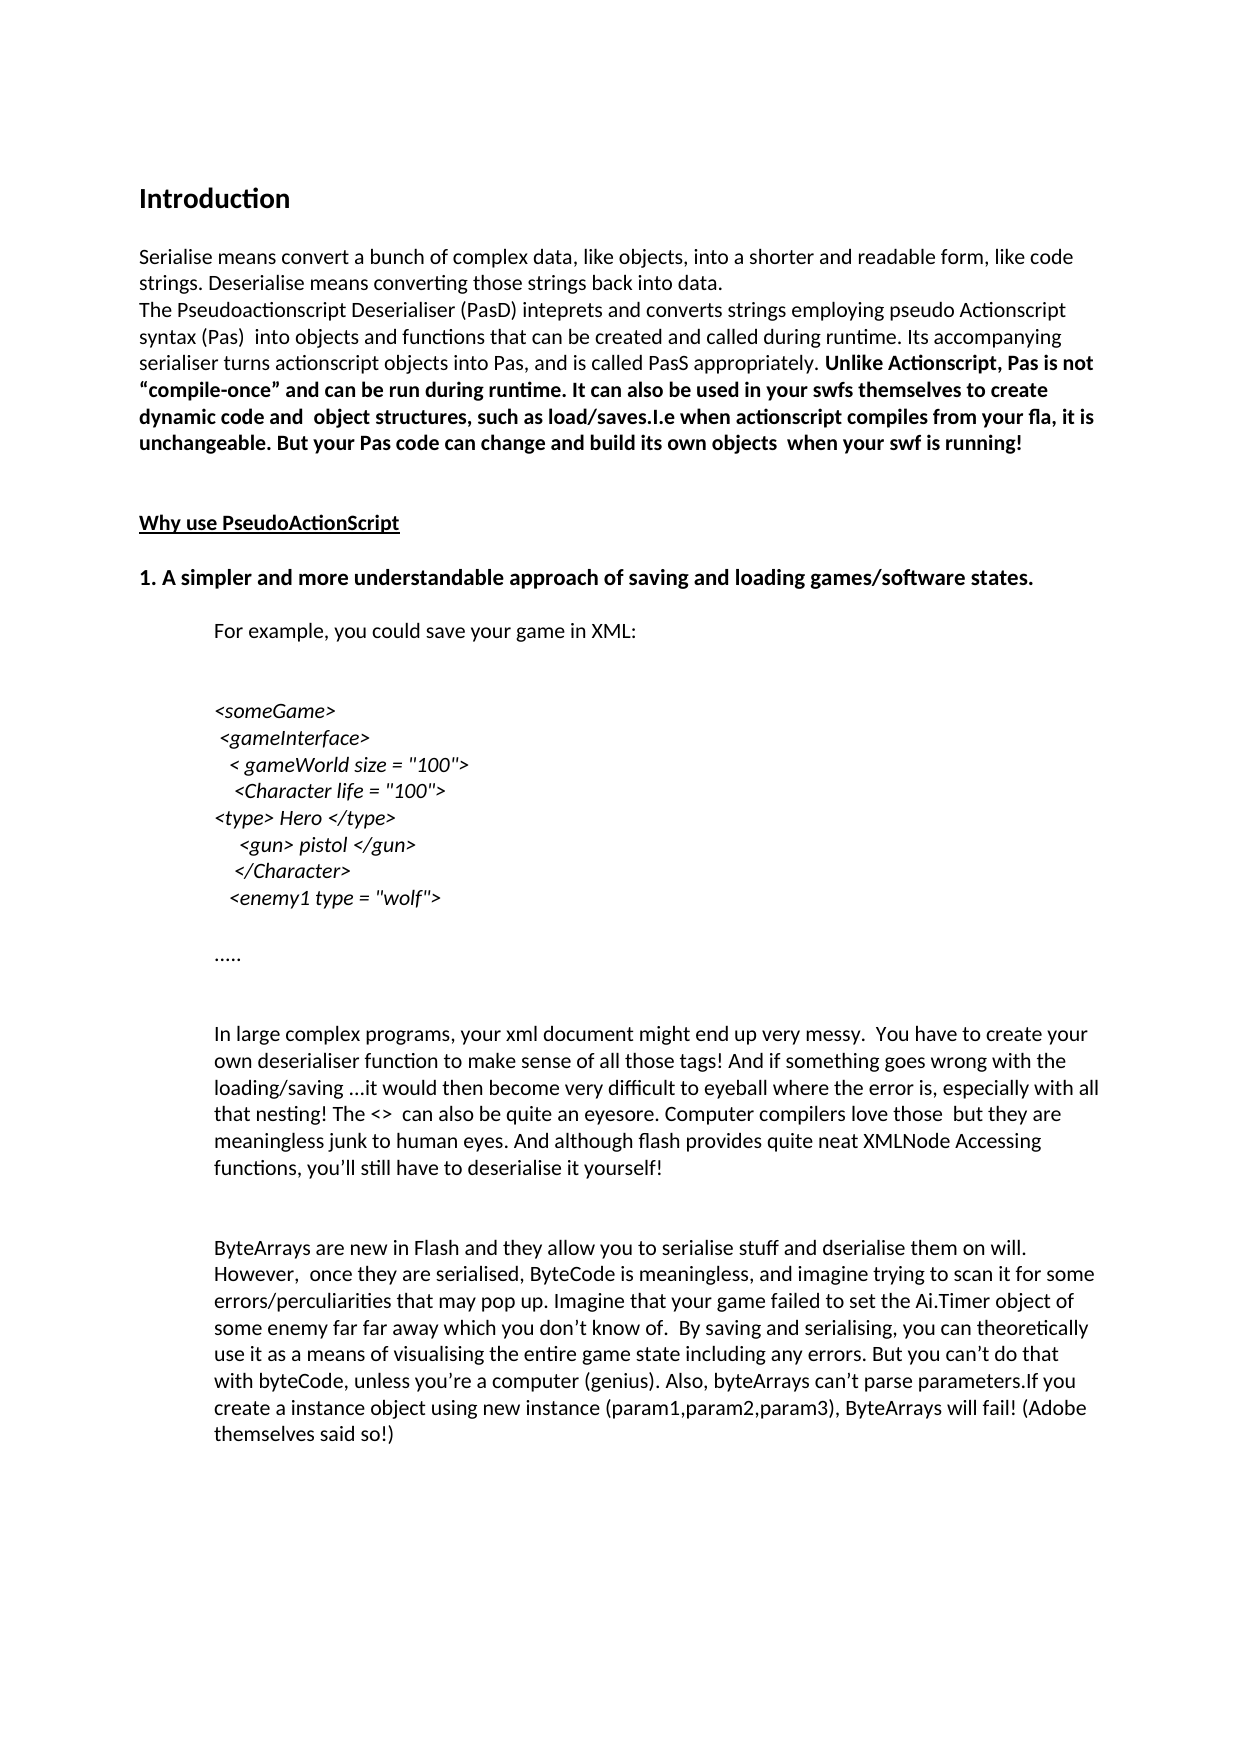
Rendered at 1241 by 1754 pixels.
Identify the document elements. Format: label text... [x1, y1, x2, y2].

text <gun> pistol </gun> [214, 831, 1101, 857]
text <enemy1 type = "wolf"> [214, 884, 1101, 911]
text <gameInterface> [214, 724, 1101, 751]
text 1. A simpler and more understandable approach of saving and loading games/software states. [139, 563, 1101, 591]
text For example, you could save your game in XML: [214, 617, 1101, 644]
text </Character> [214, 857, 1101, 884]
text In large complex programs, your xml document might end up very messy. You have to create your own deserialiser function to make sense of all those tags! And if something goes wrong with the loading/saving ...it would then become very difficult to eyeball where the error is, especially with all that nesting! The <> can also be quite an eyesore. Computer compilers love those but they are meaningless junk to human eyes. And although flash provides quite neat XMLNode Accessing functions, you’ll still have to deserialise it yourself! [214, 1021, 1101, 1181]
text < gameWorld size = "100"> [214, 751, 1101, 777]
text <Character life = "100"> [214, 777, 1101, 804]
text ByteArrays are new in Flash and they allow you to serialise stuff and dserialise them on will. However, once they are serialised, ByteCode is meaningless, and imagine trying to scan it for some errors/perculiarities that may pop up. Imagine that your game failed to set the Ai.Timer object of some enemy far far away which you don’t know of. By saving and serialising, you can theoretically use it as a means of visualising the entire game state including any errors. But you can’t do that with byteCode, unless you’re a computer (genius). Also, byteArrays can’t parse parameters.If you create a instance object using new instance (param1,param2,param3), ByteArrays will fail! (Adobe themselves said so!) [214, 1234, 1101, 1447]
text <type> Hero </type> [214, 804, 1101, 831]
text ..... [214, 941, 1101, 967]
text Why use PseudoActionScript [139, 509, 1101, 536]
text The Pseudoactionscript Deserialiser (PasD) inteprets and converts strings employing pseudo Actionscript syntax (Pas) into objects and functions that can be created and called during runtime. Its accompanying serialiser turns actionscript objects into Pas, and is called PasS appropriately. Unlike Actionscript, Pas is not “compile-once” and can be run during runtime. It can also be used in your swfs themselves to create dynamic code and object structures, such as load/saves.I.e when actionscript compiles from your fla, it is unchangeable. But your Pas code can change and build its own objects when your swf is running! [139, 296, 1101, 456]
text Introduction [139, 181, 1101, 216]
text <someGame> [214, 697, 1101, 724]
text Serialise means convert a bunch of complex data, like objects, into a shorter and readable form, like code strings. Deserialise means converting those strings back into data. [139, 243, 1101, 296]
